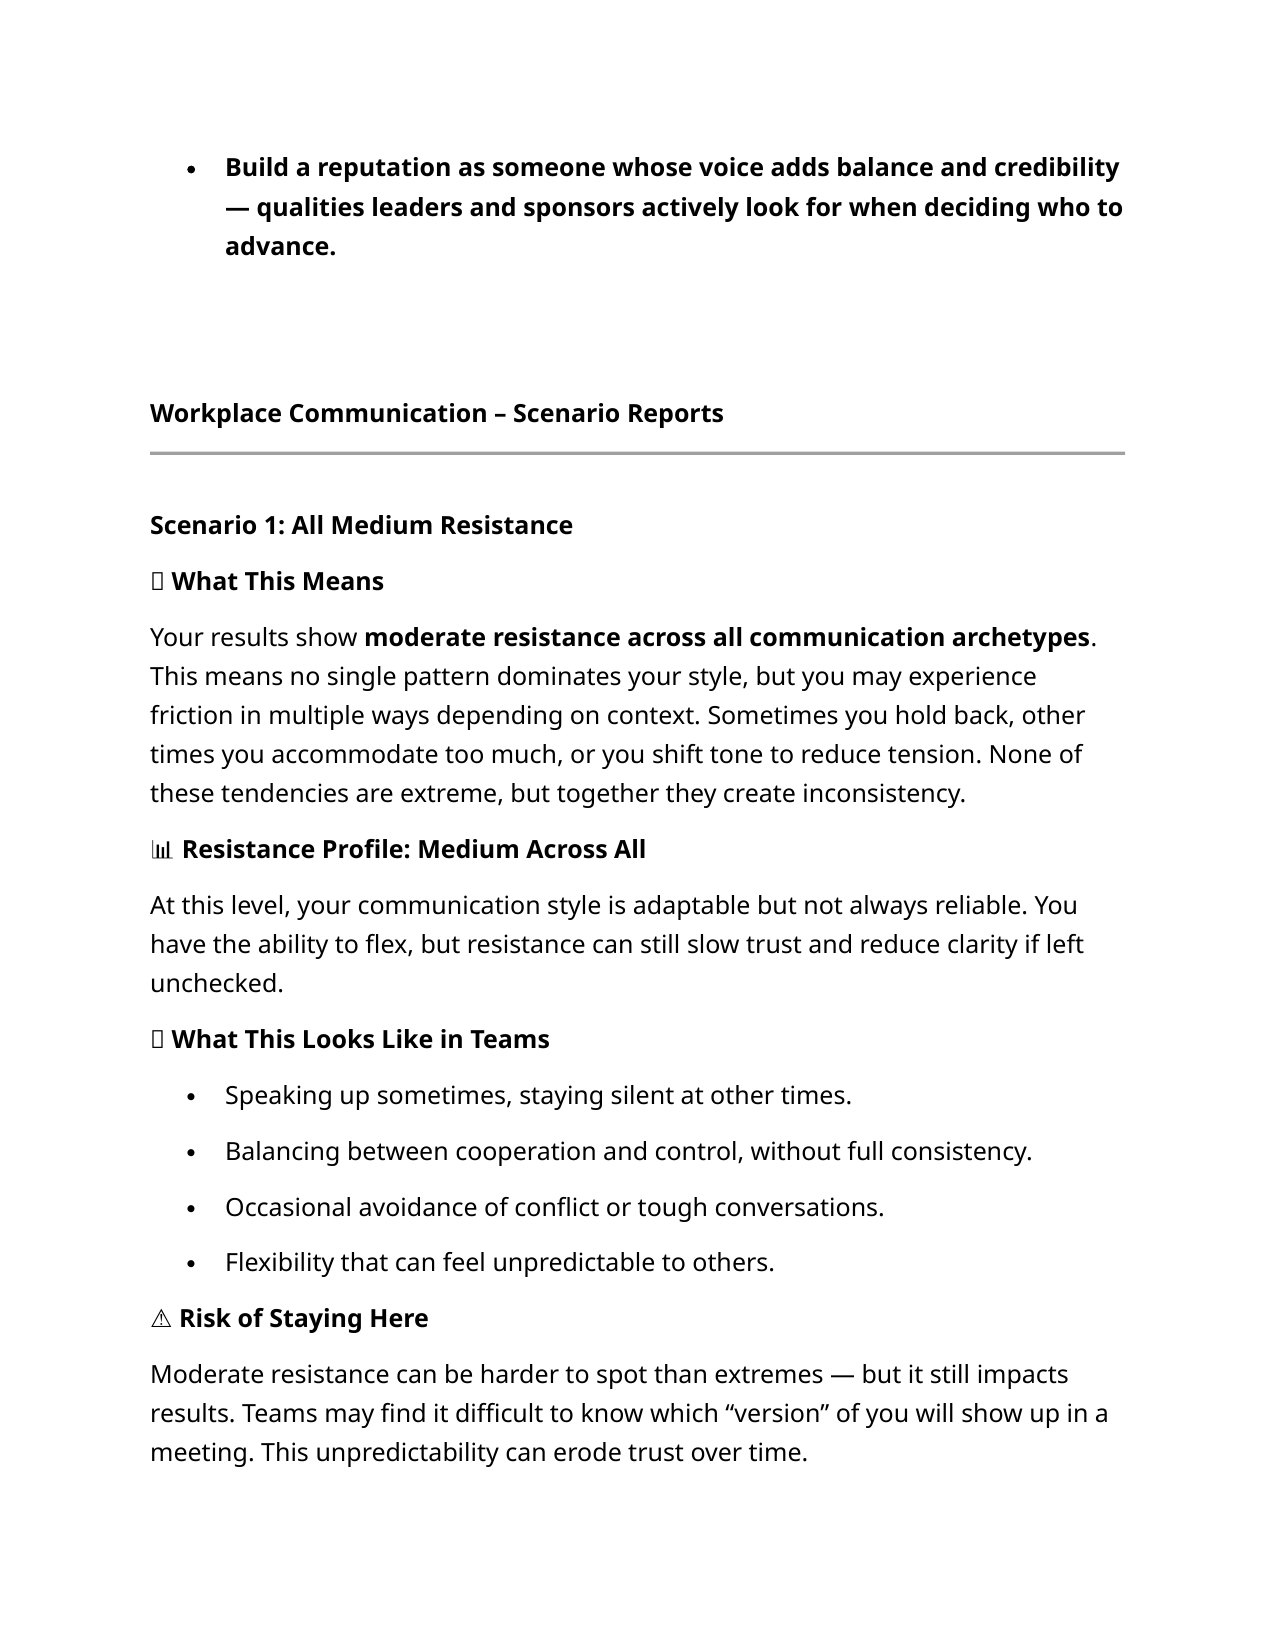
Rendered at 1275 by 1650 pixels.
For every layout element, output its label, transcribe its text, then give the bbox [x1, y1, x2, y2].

text Moderate resistance can be harder to spot than extremes — but it still impacts results. Teams may find it difficult to know which “version” of you will show up in a meeting. This unpredictability can erode trust over time. [150, 1357, 1125, 1469]
text ⚠️ Risk of Staying Here [150, 1301, 1125, 1335]
text Scenario 1: All Medium Resistance [150, 507, 1125, 542]
text 🔄 What This Looks Like in Teams [150, 1022, 1125, 1056]
text 📊 Resistance Profile: Medium Across All [150, 832, 1125, 866]
list Occasional avoidance of conflict or tough conversations. [187, 1189, 1125, 1223]
list Build a reputation as someone whose voice adds balance and credibility — qualities leaders and sponsors actively look for when deciding who to advance. [187, 150, 1125, 262]
text At this level, your communication style is adaptable but not always reliable. You have the ability to flex, but resistance can still slow trust and reduce clarity if left unchecked. [150, 887, 1125, 1000]
text Workplace Communication – Scenario Reports [150, 396, 1125, 430]
list Speaking up sometimes, staying silent at other times. [187, 1077, 1125, 1112]
list Balancing between cooperation and control, without full consistency. [187, 1133, 1125, 1167]
text Your results show moderate resistance across all communication archetypes. This means no single pattern dominates your style, but you may experience friction in multiple ways depending on context. Sometimes you hold back, other times you accommodate too much, or you shift tone to reduce tension. None of these tendencies are extreme, but together they create inconsistency. [150, 619, 1125, 810]
text 🧠 What This Means [150, 563, 1125, 597]
list Flexibility that can feel unpredictable to others. [187, 1245, 1125, 1279]
